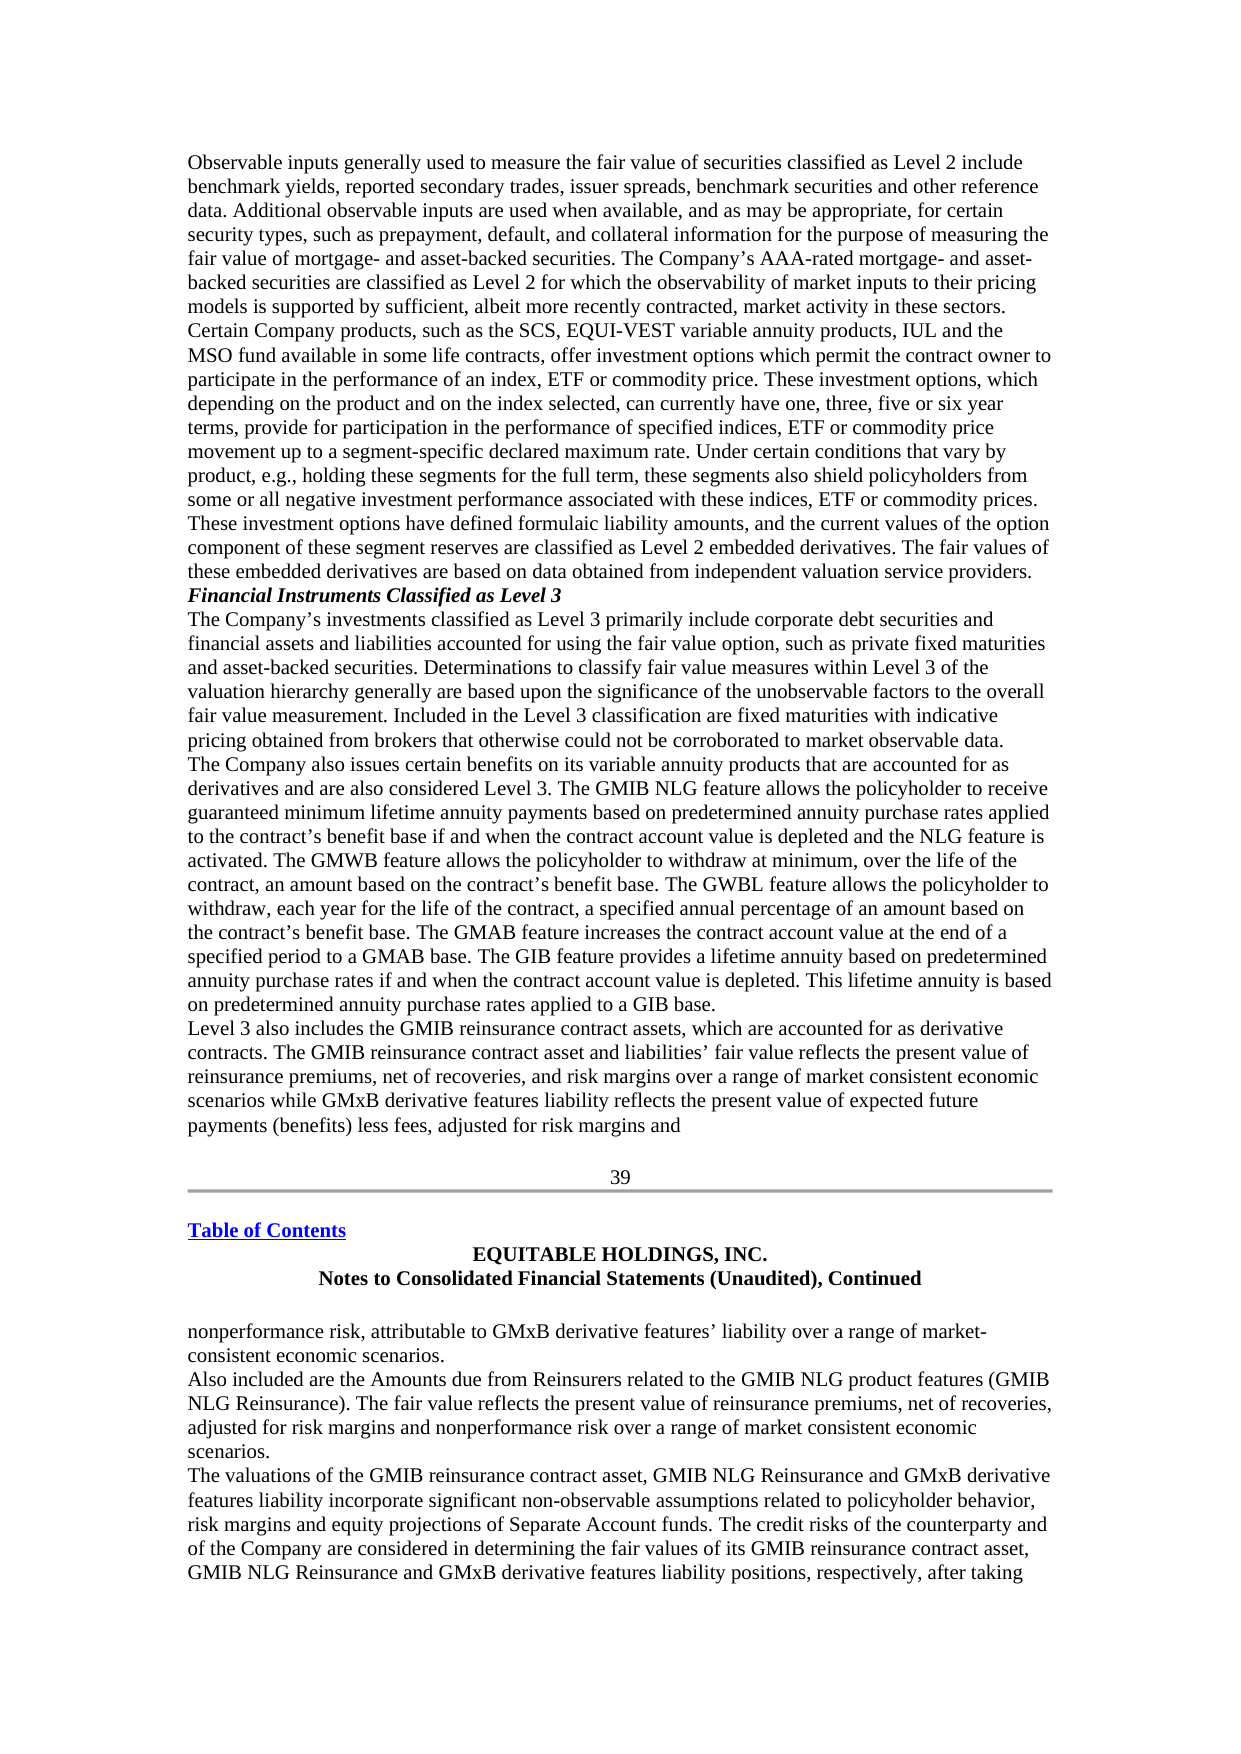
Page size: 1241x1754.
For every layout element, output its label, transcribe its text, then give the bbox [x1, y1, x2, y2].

text Table of Contents [187, 1218, 1053, 1242]
text Financial Instruments Classified as Level 3 [187, 583, 1053, 607]
text Notes to Consolidated Financial Statements (Unaudited), Continued [187, 1266, 1053, 1290]
text Also included are the Amounts due from Reinsurers related to the GMIB NLG product features (GMIB NLG Reinsurance). The fair value reflects the present value of reinsurance premiums, net of recoveries, adjusted for risk margins and nonperformance risk over a range of market consistent economic scenarios. [187, 1367, 1053, 1463]
text Certain Company products, such as the SCS, EQUI-VEST variable annuity products, IUL and the MSO fund available in some life contracts, offer investment options which permit the contract owner to participate in the performance of an index, ETF or commodity price. These investment options, which depending on the product and on the index selected, can currently have one, three, five or six year terms, provide for participation in the performance of specified indices, ETF or commodity price movement up to a segment-specific declared maximum rate. Under certain conditions that vary by product, e.g., holding these segments for the full term, these segments also shield policyholders from some or all negative investment performance associated with these indices, ETF or commodity prices. These investment options have defined formulaic liability amounts, and the current values of the option component of these segment reserves are classified as Level 2 embedded derivatives. The fair values of these embedded derivatives are based on data obtained from independent valuation service providers. [187, 318, 1053, 583]
text EQUITABLE HOLDINGS, INC. [187, 1242, 1053, 1266]
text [187, 1463, 1053, 1584]
text Observable inputs generally used to measure the fair value of securities classified as Level 2 include benchmark yields, reported secondary trades, issuer spreads, benchmark securities and other reference data. Additional observable inputs are used when available, and as may be appropriate, for certain security types, such as prepayment, default, and collateral information for the purpose of measuring the fair value of mortgage- and asset-backed securities. The Company’s AAA-rated mortgage- and asset-backed securities are classified as Level 2 for which the observability of market inputs to their pricing models is supported by sufficient, albeit more recently contracted, market activity in these sectors. [187, 150, 1053, 318]
text The Company’s investments classified as Level 3 primarily include corporate debt securities and financial assets and liabilities accounted for using the fair value option, such as private fixed maturities and asset-backed securities. Determinations to classify fair value measures within Level 3 of the valuation hierarchy generally are based upon the significance of the unobservable factors to the overall fair value measurement. Included in the Level 3 classification are fixed maturities with indicative pricing obtained from brokers that otherwise could not be corroborated to market observable data. [187, 607, 1053, 752]
text nonperformance risk, attributable to GMxB derivative features’ liability over a range of market-consistent economic scenarios. [187, 1319, 1053, 1367]
text Level 3 also includes the GMIB reinsurance contract assets, which are accounted for as derivative contracts. The GMIB reinsurance contract asset and liabilities’ fair value reflects the present value of reinsurance premiums, net of recoveries, and risk margins over a range of market consistent economic scenarios while GMxB derivative features liability reflects the present value of expected future payments (benefits) less fees, adjusted for risk margins and [187, 1016, 1053, 1137]
text 39 [187, 1165, 1053, 1189]
text The Company also issues certain benefits on its variable annuity products that are accounted for as derivatives and are also considered Level 3. The GMIB NLG feature allows the policyholder to receive guaranteed minimum lifetime annuity payments based on predetermined annuity purchase rates applied to the contract’s benefit base if and when the contract account value is depleted and the NLG feature is activated. The GMWB feature allows the policyholder to withdraw at minimum, over the life of the contract, an amount based on the contract’s benefit base. The GWBL feature allows the policyholder to withdraw, each year for the life of the contract, a specified annual percentage of an amount based on the contract’s benefit base. The GMAB feature increases the contract account value at the end of a specified period to a GMAB base. The GIB feature provides a lifetime annuity based on predetermined annuity purchase rates if and when the contract account value is depleted. This lifetime annuity is based on predetermined annuity purchase rates applied to a GIB base. [187, 752, 1053, 1016]
